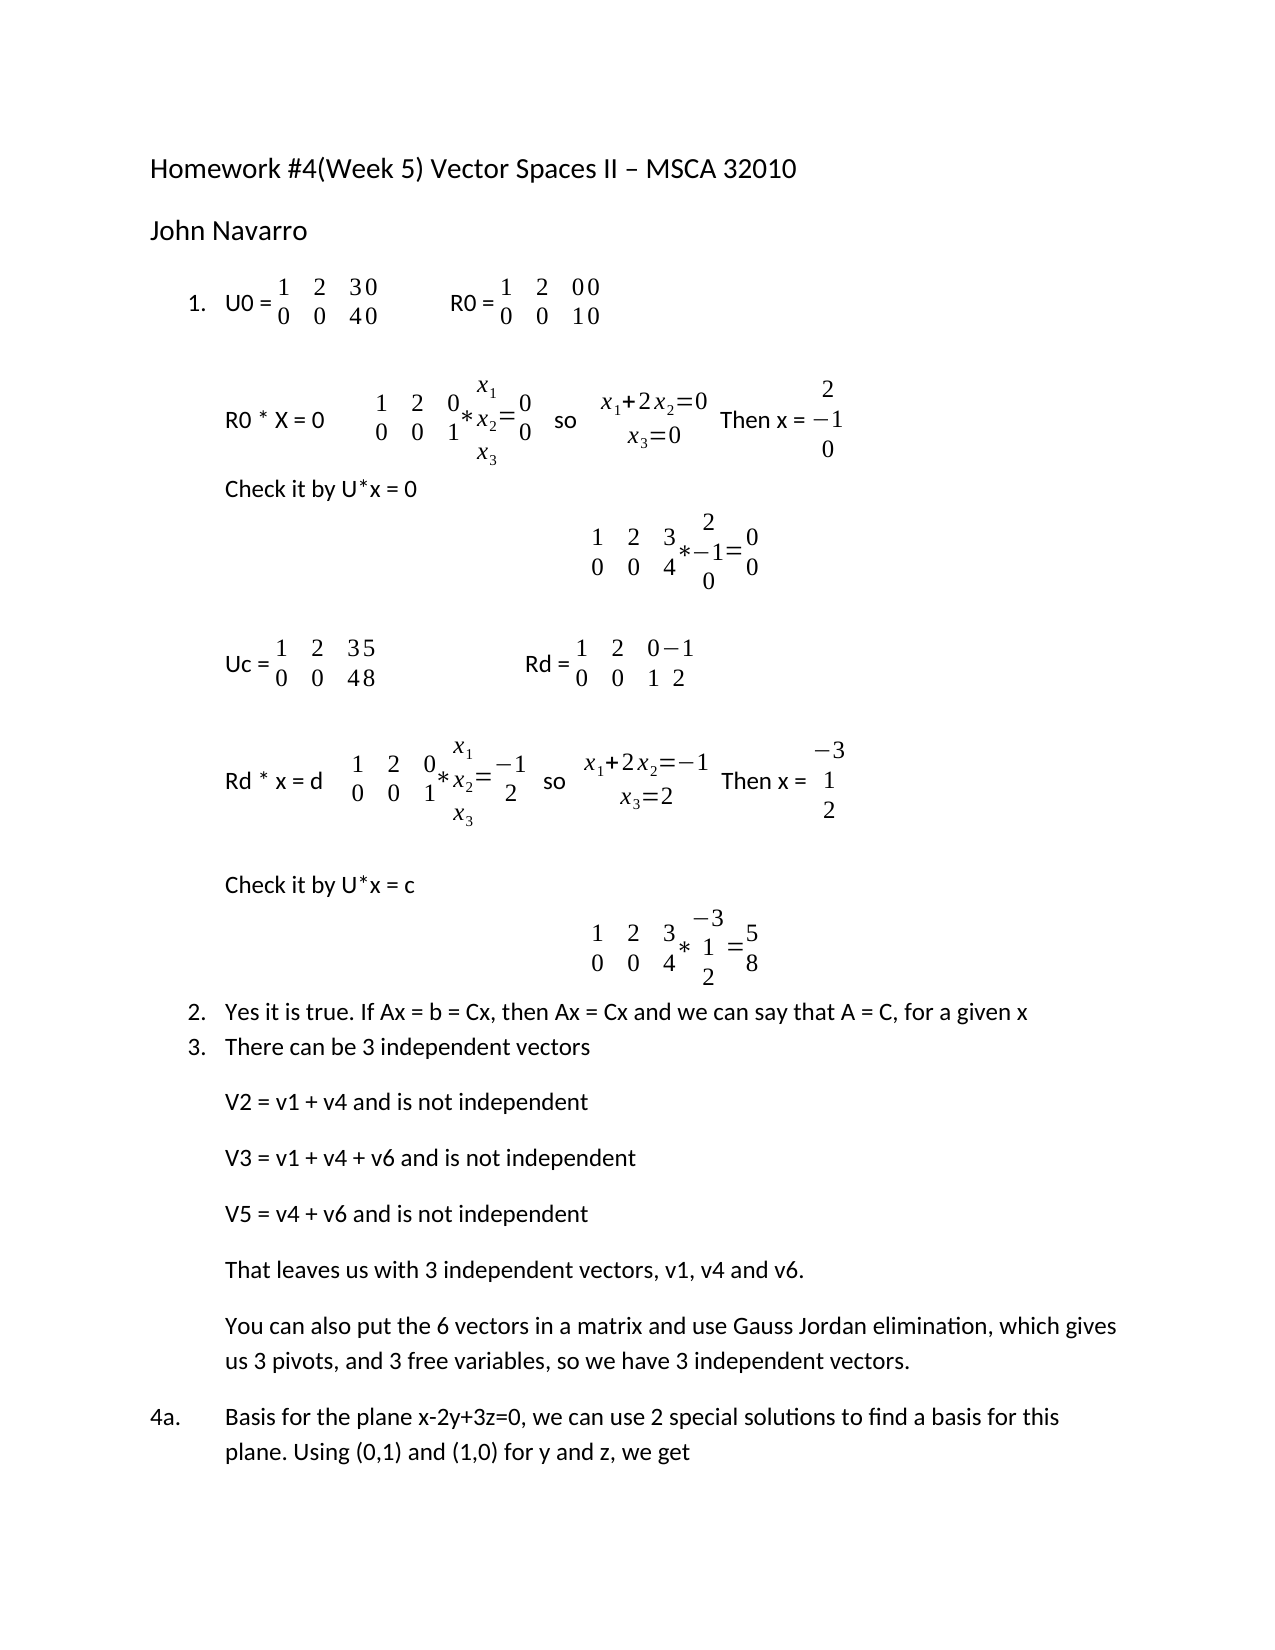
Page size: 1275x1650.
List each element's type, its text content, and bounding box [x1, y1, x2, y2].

list Check it by U*x = c [225, 869, 1125, 900]
list U0 = R0 = [187, 273, 1125, 331]
list Uc = Rd = [225, 634, 1125, 692]
text Homework #4(Week 5) Vector Spaces II – MSCA 32010 [150, 150, 1125, 186]
list R0 * X = 0 so Then x = [225, 370, 1125, 469]
text V3 = v1 + v4 + v6 and is not independent [225, 1142, 1125, 1173]
text 4a. Basis for the plane x-2y+3z=0, we can use 2 special solutions to find a basis for this plane. Using (0,1) and (1,0) for y and z, we get [150, 1401, 1125, 1466]
text V2 = v1 + v4 and is not independent [225, 1086, 1125, 1117]
text V5 = v4 + v6 and is not independent [225, 1198, 1125, 1229]
list Check it by U*x = 0 [225, 473, 1125, 504]
text That leaves us with 3 independent vectors, v1, v4 and v6. [225, 1254, 1125, 1284]
list Yes it is true. If Ax = b = Cx, then Ax = Cx and we can say that A = C, for a given x [187, 996, 1125, 1026]
text You can also put the 6 vectors in a matrix and use Gauss Jordan elimination, which gives us 3 pivots, and 3 free variables, so we have 3 independent vectors. [225, 1310, 1125, 1375]
list Rd * x = d so Then x = [225, 731, 1125, 830]
list There can be 3 independent vectors [187, 1031, 1125, 1061]
text John Navarro [150, 212, 1125, 247]
